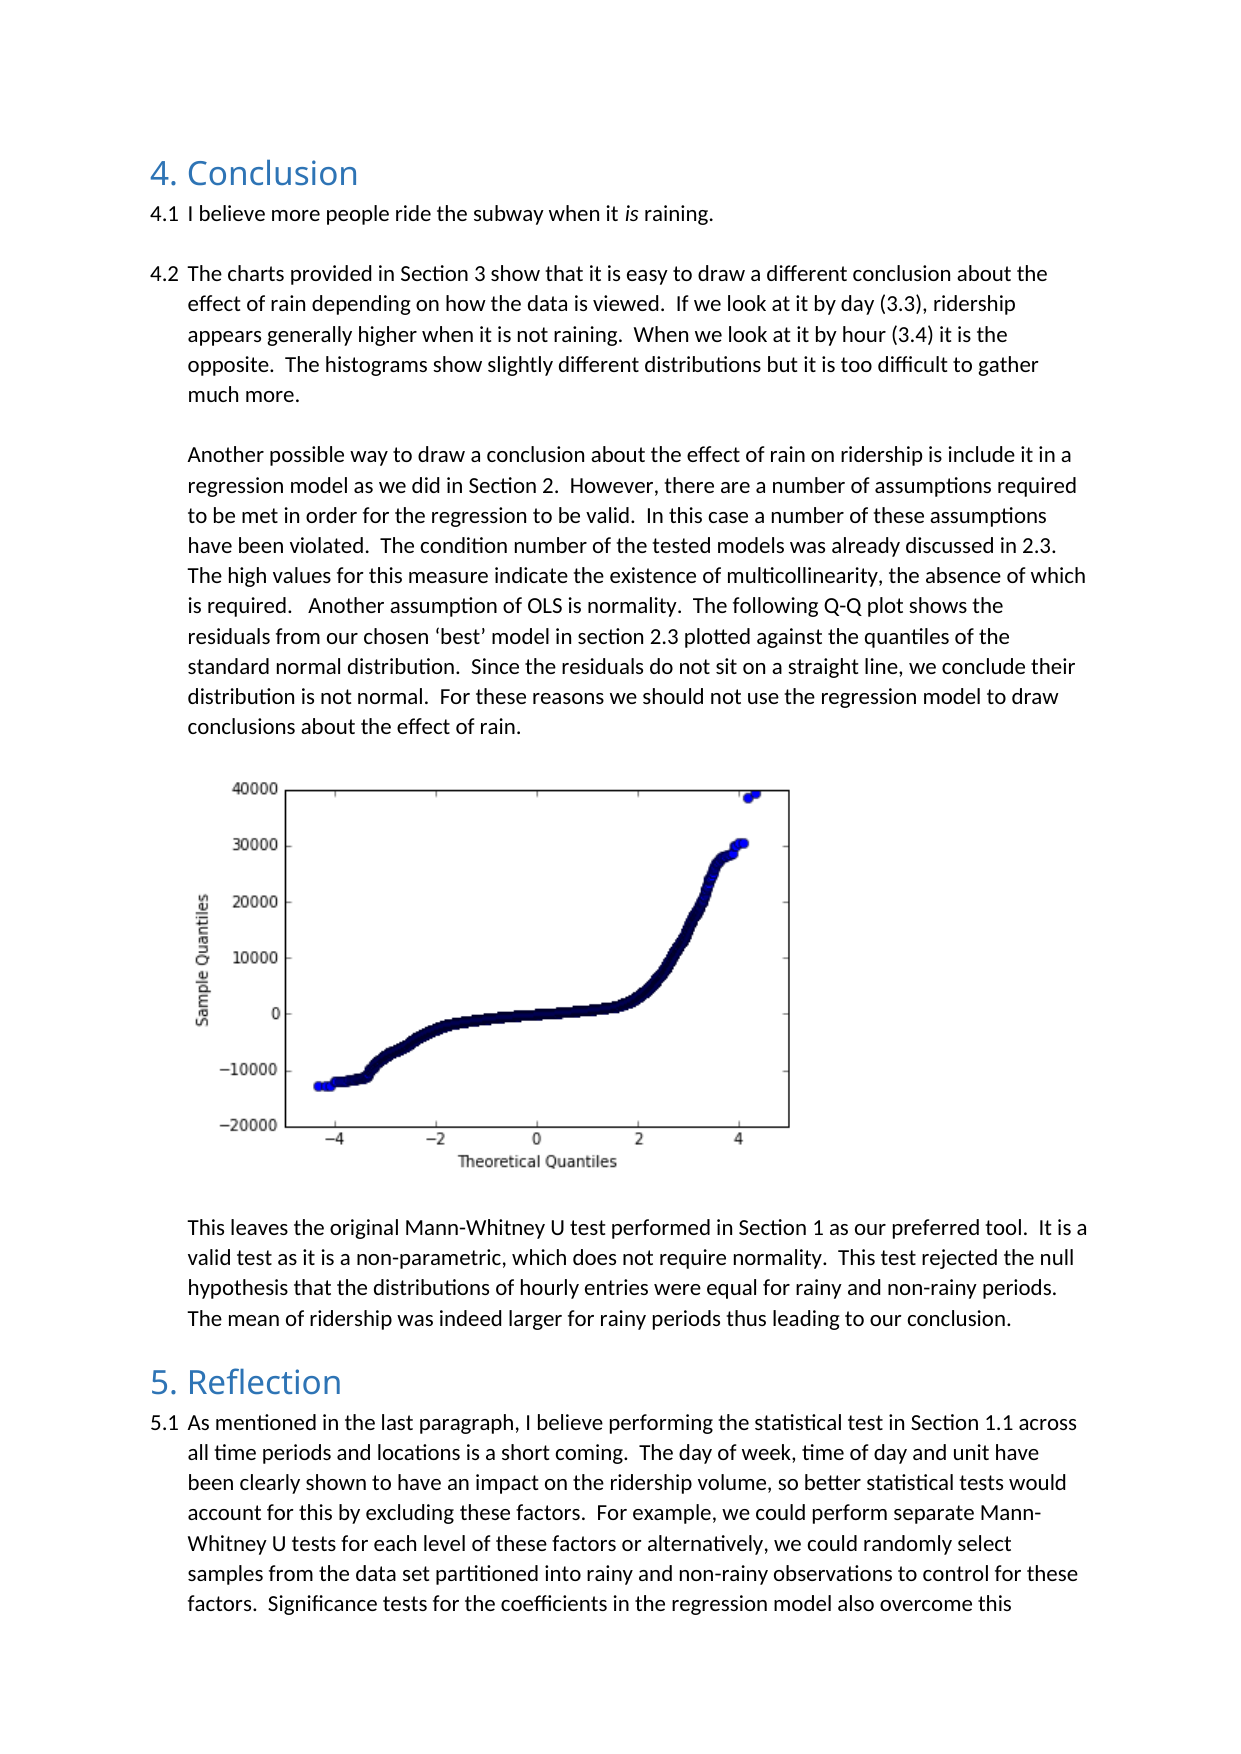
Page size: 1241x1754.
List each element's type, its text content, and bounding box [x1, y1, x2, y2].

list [150, 1408, 1090, 1617]
subtitle 5. Reflection [150, 1359, 1090, 1404]
subtitle 4. Conclusion [150, 150, 1090, 195]
list I believe more people ride the subway when it is raining. [150, 199, 1090, 257]
list The charts provided in Section 3 show that it is easy to draw a different conclusion about the effect of rain depending on how the data is viewed. If we look at it by day (3.3), ridership appears generally higher when it is not raining. When we look at it by hour (3.4) it is the opposite. The histograms show slightly different distributions but it is too difficult to gather much more. Another possible way to draw a conclusion about the effect of rain on ridership is include it in a regression model as we did in Section 2. However, there are a number of assumptions required to be met in order for the regression to be valid. In this case a number of these assumptions have been violated. The condition number of the tested models was already discussed in 2.3. The high values for this measure indicate the existence of multicollinearity, the absence of which is required. Another assumption of OLS is normality. The following Q-Q plot shows the residuals from our chosen ‘best’ model in section 2.3 plotted against the quantiles of the standard normal distribution. Since the residuals do not sit on a straight line, we conclude their distribution is not normal. For these reasons we should not use the regression model to draw conclusions about the effect of rain. This leaves the original Mann-Whitney U test performed in Section 1 as our preferred tool. It is a valid test as it is a non-parametric, which does not require normality. This test rejected the null hypothesis that the distributions of hourly entries were equal for rainy and non-rainy periods. The mean of ridership was indeed larger for rainy periods thus leading to our conclusion. [150, 259, 1090, 1332]
picture [187, 772, 799, 1181]
